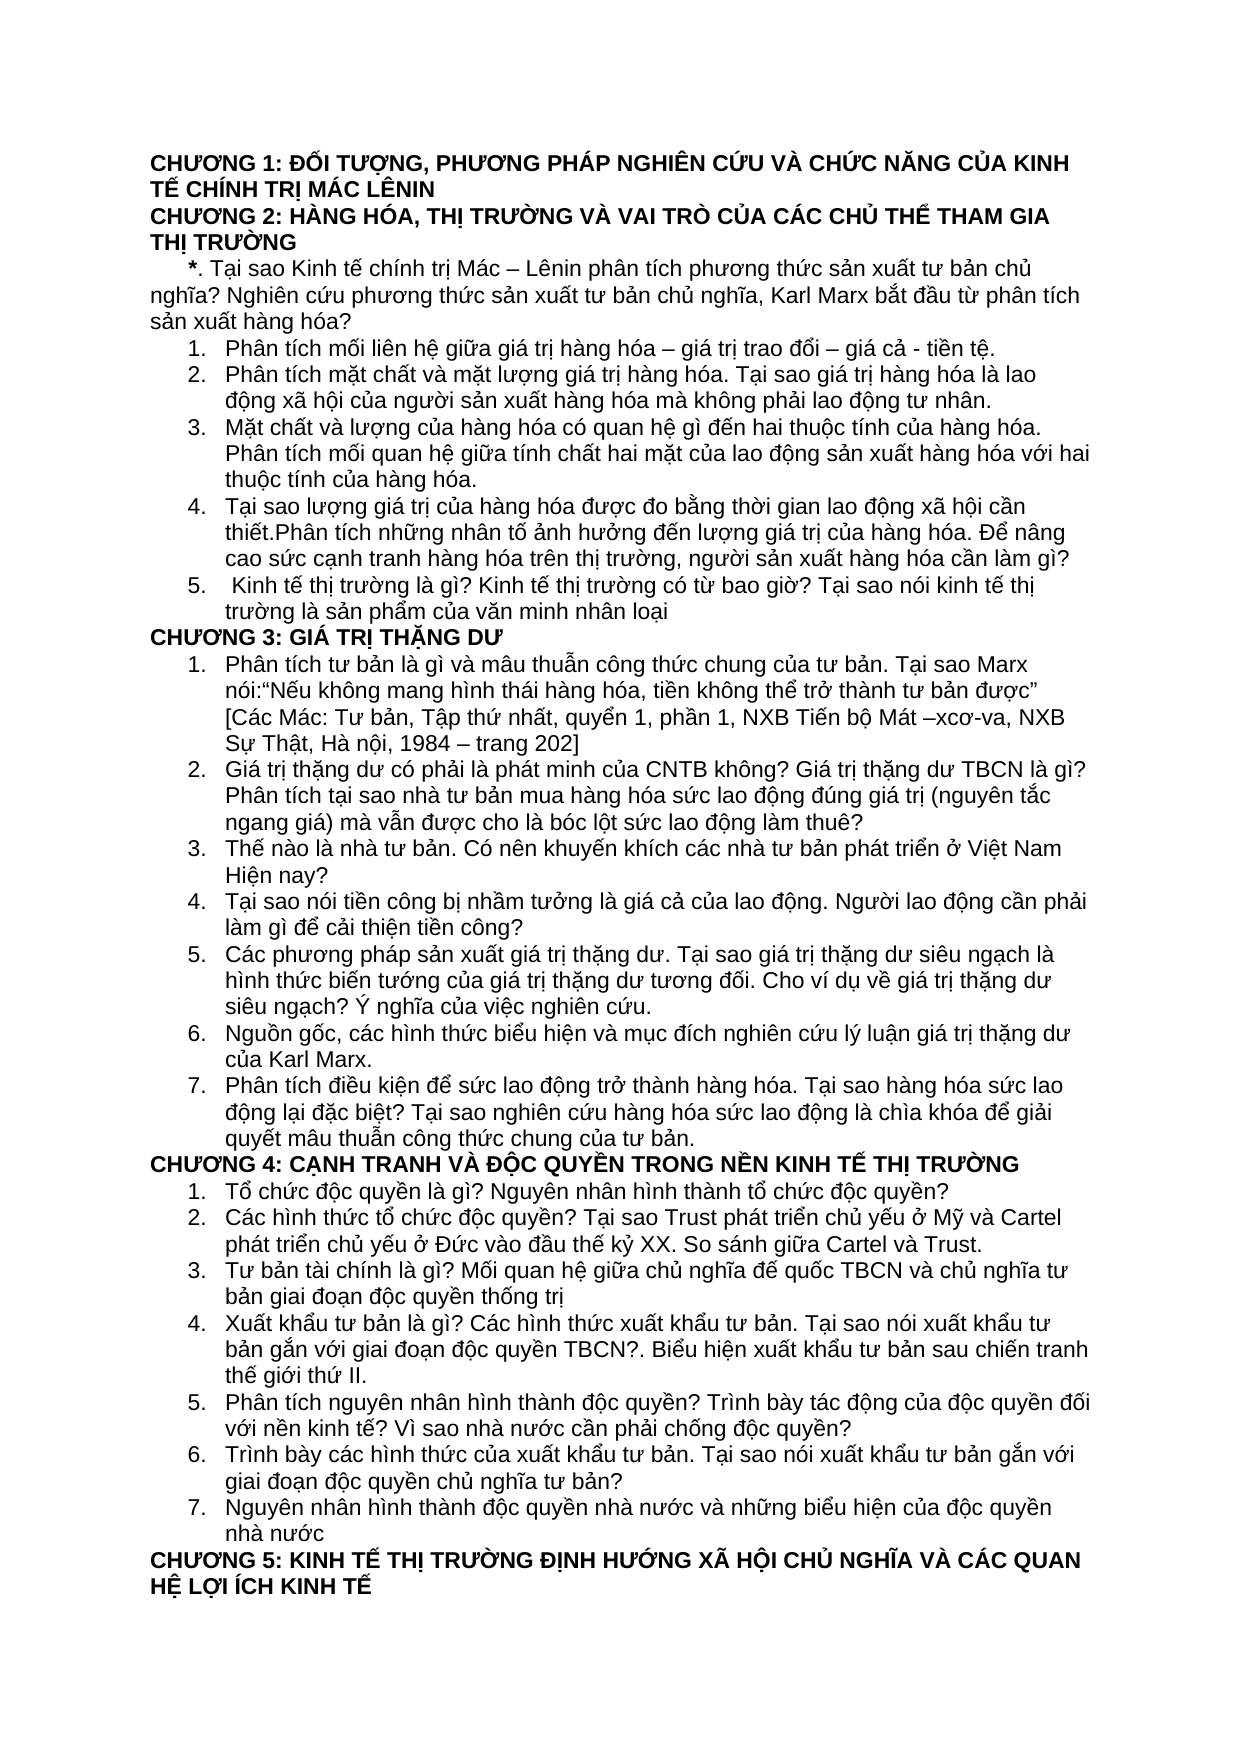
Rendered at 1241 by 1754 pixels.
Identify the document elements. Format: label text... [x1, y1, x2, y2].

list Tư bản tài chính là gì? Mối quan hệ giữa chủ nghĩa đế quốc TBCN và chủ nghĩa tư bản giai đoạn độc quyền thống trị [187, 1257, 1090, 1309]
list Nguyên nhân hình thành độc quyền nhà nước và những biểu hiện của độc quyền nhà nước [187, 1494, 1090, 1547]
list Phân tích mối liên hệ giữa giá trị hàng hóa – giá trị trao đổi – giá cả - tiền tệ. [187, 334, 1090, 361]
list Kinh tế thị trường là gì? Kinh tế thị trường có từ bao giờ? Tại sao nói kinh tế thị trường là sản phẩm của văn minh nhân loại [187, 572, 1090, 624]
list Phân tích tư bản là gì và mâu thuẫn công thức chung của tư bản. Tại sao Marx nói:“Nếu không mang hình thái hàng hóa, tiền không thể trở thành tư bản được” [Các Mác: Tư bản, Tập thứ nhất, quyển 1, phần 1, NXB Tiến bộ Mát –xcơ-va, NXB Sự Thật, Hà nội, 1984 – trang 202] [187, 651, 1090, 756]
list Giá trị thặng dư có phải là phát minh của CNTB không? Giá trị thặng dư TBCN là gì? Phân tích tại sao nhà tư bản mua hàng hóa sức lao động đúng giá trị (nguyên tắc ngang giá) mà vẫn được cho là bóc lột sức lao động làm thuê? [187, 756, 1090, 835]
text CHƯƠNG 1: ĐỐI TƯỢNG, PHƯƠNG PHÁP NGHIÊN CỨU VÀ CHỨC NĂNG CỦA KINH TẾ CHÍNH TRỊ MÁC LÊNIN [150, 150, 1090, 203]
list Các phương pháp sản xuất giá trị thặng dư. Tại sao giá trị thặng dư siêu ngạch là hình thức biến tướng của giá trị thặng dư tương đối. Cho ví dụ về giá trị thặng dư siêu ngạch? Ý nghĩa của việc nghiên cứu. [187, 941, 1090, 1020]
list Xuất khẩu tư bản là gì? Các hình thức xuất khẩu tư bản. Tại sao nói xuất khẩu tư bản gắn với giai đoạn độc quyền TBCN?. Biểu hiện xuất khẩu tư bản sau chiến tranh thế giới thứ II. [187, 1309, 1090, 1389]
list Phân tích nguyên nhân hình thành độc quyền? Trình bày tác động của độc quyền đối với nền kinh tế? Vì sao nhà nước cần phải chống độc quyền? [187, 1389, 1090, 1441]
list Các hình thức tổ chức độc quyền? Tại sao Trust phát triển chủ yếu ở Mỹ và Cartel phát triển chủ yếu ở Đức vào đầu thế kỷ XX. So sánh giữa Cartel và Trust. [187, 1204, 1090, 1257]
list Mặt chất và lượng của hàng hóa có quan hệ gì đến hai thuộc tính của hàng hóa. Phân tích mối quan hệ giữa tính chất hai mặt của lao động sản xuất hàng hóa với hai thuộc tính của hàng hóa. [187, 413, 1090, 493]
text CHƯƠNG 2: HÀNG HÓA, THỊ TRƯỜNG VÀ VAI TRÒ CỦA CÁC CHỦ THỂ THAM GIA THỊ TRƯỜNG [150, 203, 1090, 255]
list Nguồn gốc, các hình thức biểu hiện và mục đích nghiên cứu lý luận giá trị thặng dư của Karl Marx. [187, 1020, 1090, 1072]
text CHƯƠNG 3: GIÁ TRỊ THẶNG DƯ [150, 624, 1090, 651]
list Tổ chức độc quyền là gì? Nguyên nhân hình thành tổ chức độc quyền? [187, 1178, 1090, 1204]
list Tại sao nói tiền công bị nhầm tưởng là giá cả của lao động. Người lao động cần phải làm gì để cải thiện tiền công? [187, 888, 1090, 941]
text CHƯƠNG 4: CẠNH TRANH VÀ ĐỘC QUYỀN TRONG NỀN KINH TẾ THỊ TRƯỜNG [150, 1151, 1090, 1178]
list Tại sao lượng giá trị của hàng hóa được đo bằng thời gian lao động xã hội cần thiết.Phân tích những nhân tố ảnh hưởng đến lượng giá trị của hàng hóa. Để nâng cao sức cạnh tranh hàng hóa trên thị trường, người sản xuất hàng hóa cần làm gì? [187, 493, 1090, 572]
list Phân tích mặt chất và mặt lượng giá trị hàng hóa. Tại sao giá trị hàng hóa là lao động xã hội của người sản xuất hàng hóa mà không phải lao động tư nhân. [187, 361, 1090, 413]
text CHƯƠNG 5: KINH TẾ THỊ TRƯỜNG ĐỊNH HƯỚNG XÃ HỘI CHỦ NGHĨA VÀ CÁC QUAN HỆ LỢI ÍCH KINH TẾ [150, 1547, 1090, 1599]
list Thế nào là nhà tư bản. Có nên khuyến khích các nhà tư bản phát triển ở Việt Nam Hiện nay? [187, 835, 1090, 888]
text *. Tại sao Kinh tế chính trị Mác – Lênin phân tích phương thức sản xuất tư bản chủ nghĩa? Nghiên cứu phương thức sản xuất tư bản chủ nghĩa, Karl Marx bắt đầu từ phân tích sản xuất hàng hóa? [150, 255, 1090, 334]
list Trình bày các hình thức của xuất khẩu tư bản. Tại sao nói xuất khẩu tư bản gắn với giai đoạn độc quyền chủ nghĩa tư bản? [187, 1441, 1090, 1494]
list Phân tích điều kiện để sức lao động trở thành hàng hóa. Tại sao hàng hóa sức lao động lại đặc biệt? Tại sao nghiên cứu hàng hóa sức lao động là chìa khóa để giải quyết mâu thuẫn công thức chung của tư bản. [187, 1072, 1090, 1151]
